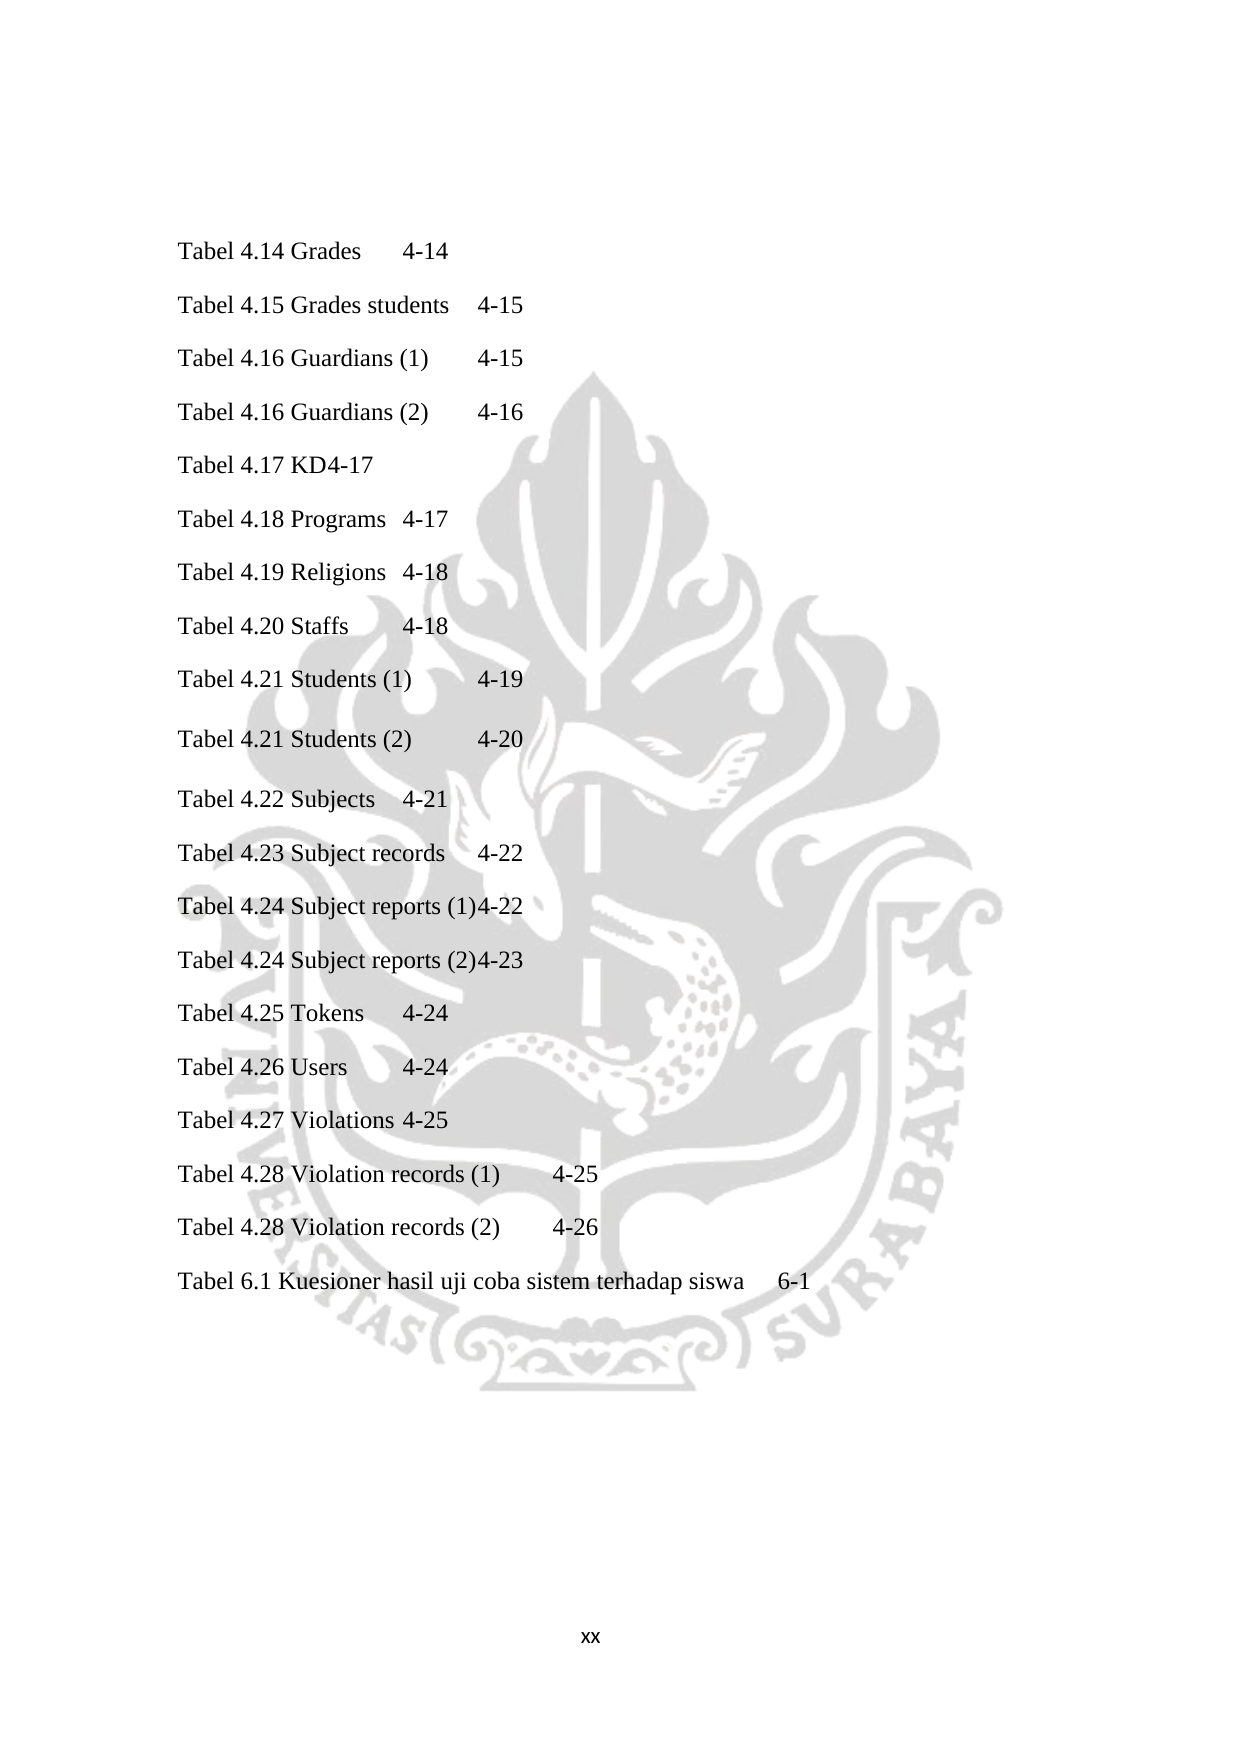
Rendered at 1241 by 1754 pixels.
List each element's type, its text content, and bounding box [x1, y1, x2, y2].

text Tabel 6.1 Kuesioner hasil uji coba sistem terhadap siswa 6-1 [177, 1266, 1004, 1295]
